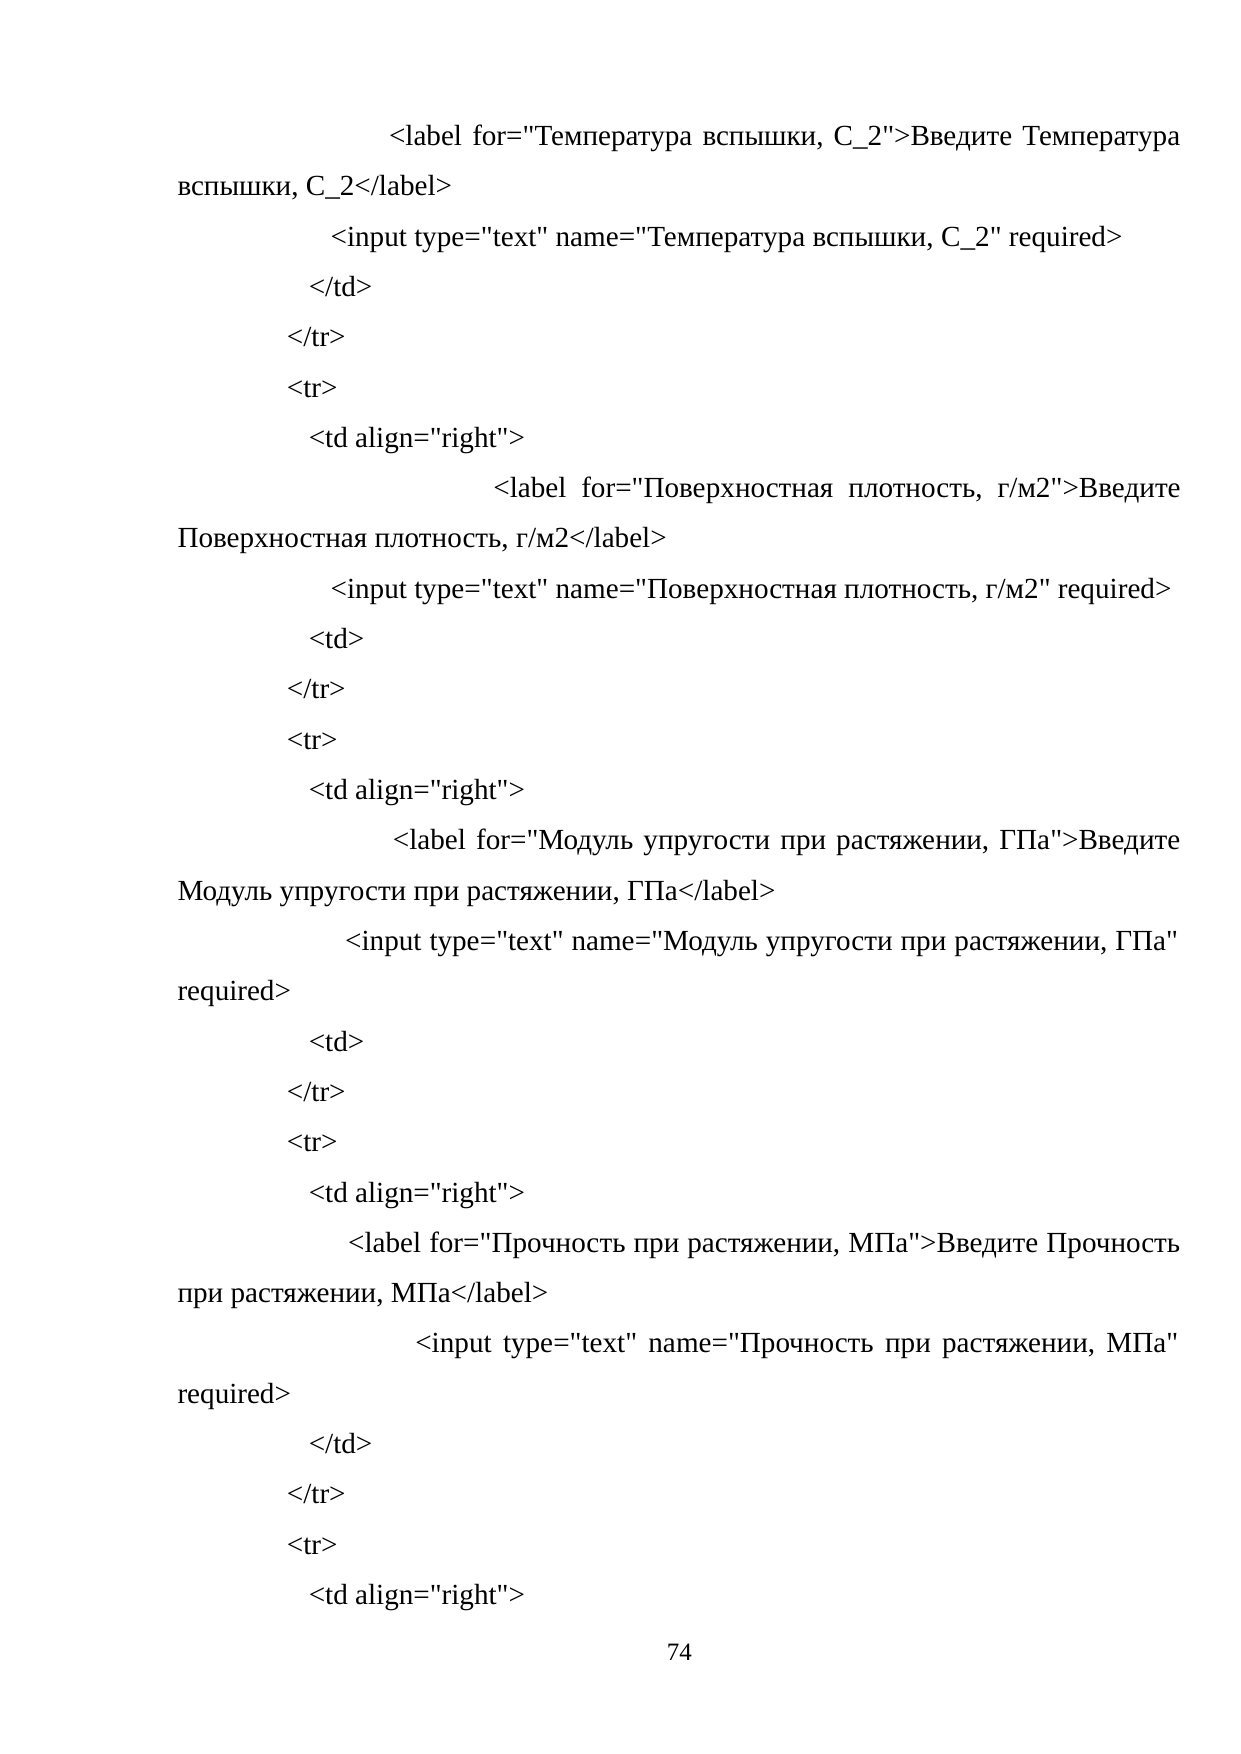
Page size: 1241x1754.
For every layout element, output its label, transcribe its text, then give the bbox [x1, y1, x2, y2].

text <tr> [177, 1527, 1181, 1560]
text <label for="Модуль упругости при растяжении, ГПа">Введите Модуль упругости при растяжении, ГПа</label> [177, 822, 1181, 906]
text <input type="text" name="Модуль упругости при растяжении, ГПа" required> [177, 923, 1181, 1007]
text <input type="text" name="Прочность при растяжении, МПа" required> [177, 1326, 1181, 1409]
text <td align="right"> [177, 772, 1181, 806]
text </tr> [177, 672, 1181, 705]
text <label for="Поверхностная плотность, г/м2">Введите Поверхностная плотность, г/м2</label> [177, 470, 1181, 554]
text <label for="Температура вспышки, С_2">Введите Температура вспышки, С_2</label> [177, 118, 1181, 202]
text </td> [177, 1426, 1181, 1460]
text </tr> [177, 1477, 1181, 1510]
text <label for="Прочность при растяжении, МПа">Введите Прочность при растяжении, МПа</label> [177, 1225, 1181, 1309]
text <td align="right"> [177, 1175, 1181, 1208]
text </tr> [177, 1074, 1181, 1108]
text <tr> [177, 1124, 1181, 1158]
text <td> [177, 1024, 1181, 1057]
text <td> [177, 621, 1181, 655]
text </tr> [177, 319, 1181, 353]
text <td align="right"> [177, 1577, 1181, 1611]
text </td> [177, 269, 1181, 303]
text <input type="text" name="Поверхностная плотность, г/м2" required> [177, 571, 1181, 604]
text <input type="text" name="Температура вспышки, С_2" required> [177, 219, 1181, 252]
text <tr> [177, 722, 1181, 755]
text <tr> [177, 370, 1181, 403]
text <td align="right"> [177, 420, 1181, 453]
